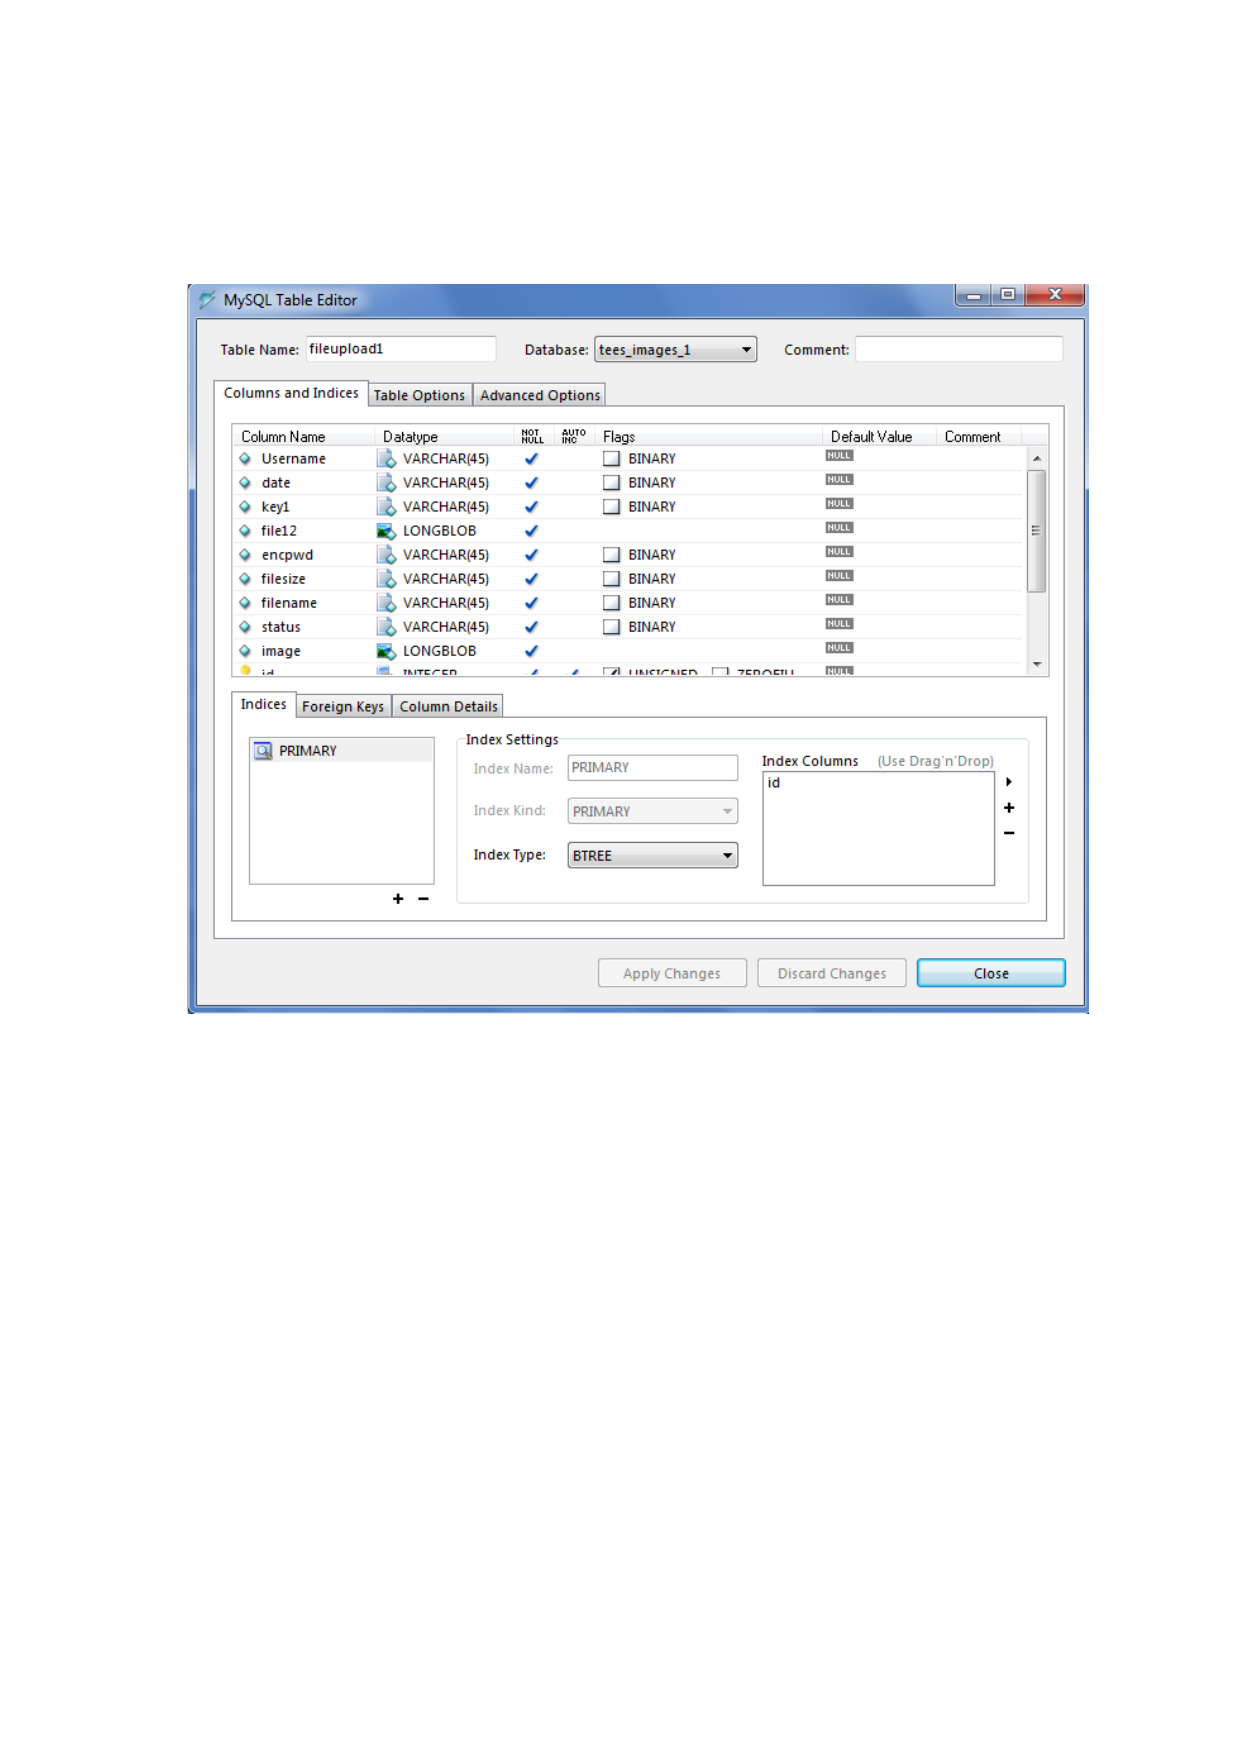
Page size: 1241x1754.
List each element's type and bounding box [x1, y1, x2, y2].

picture [187, 284, 1089, 1014]
